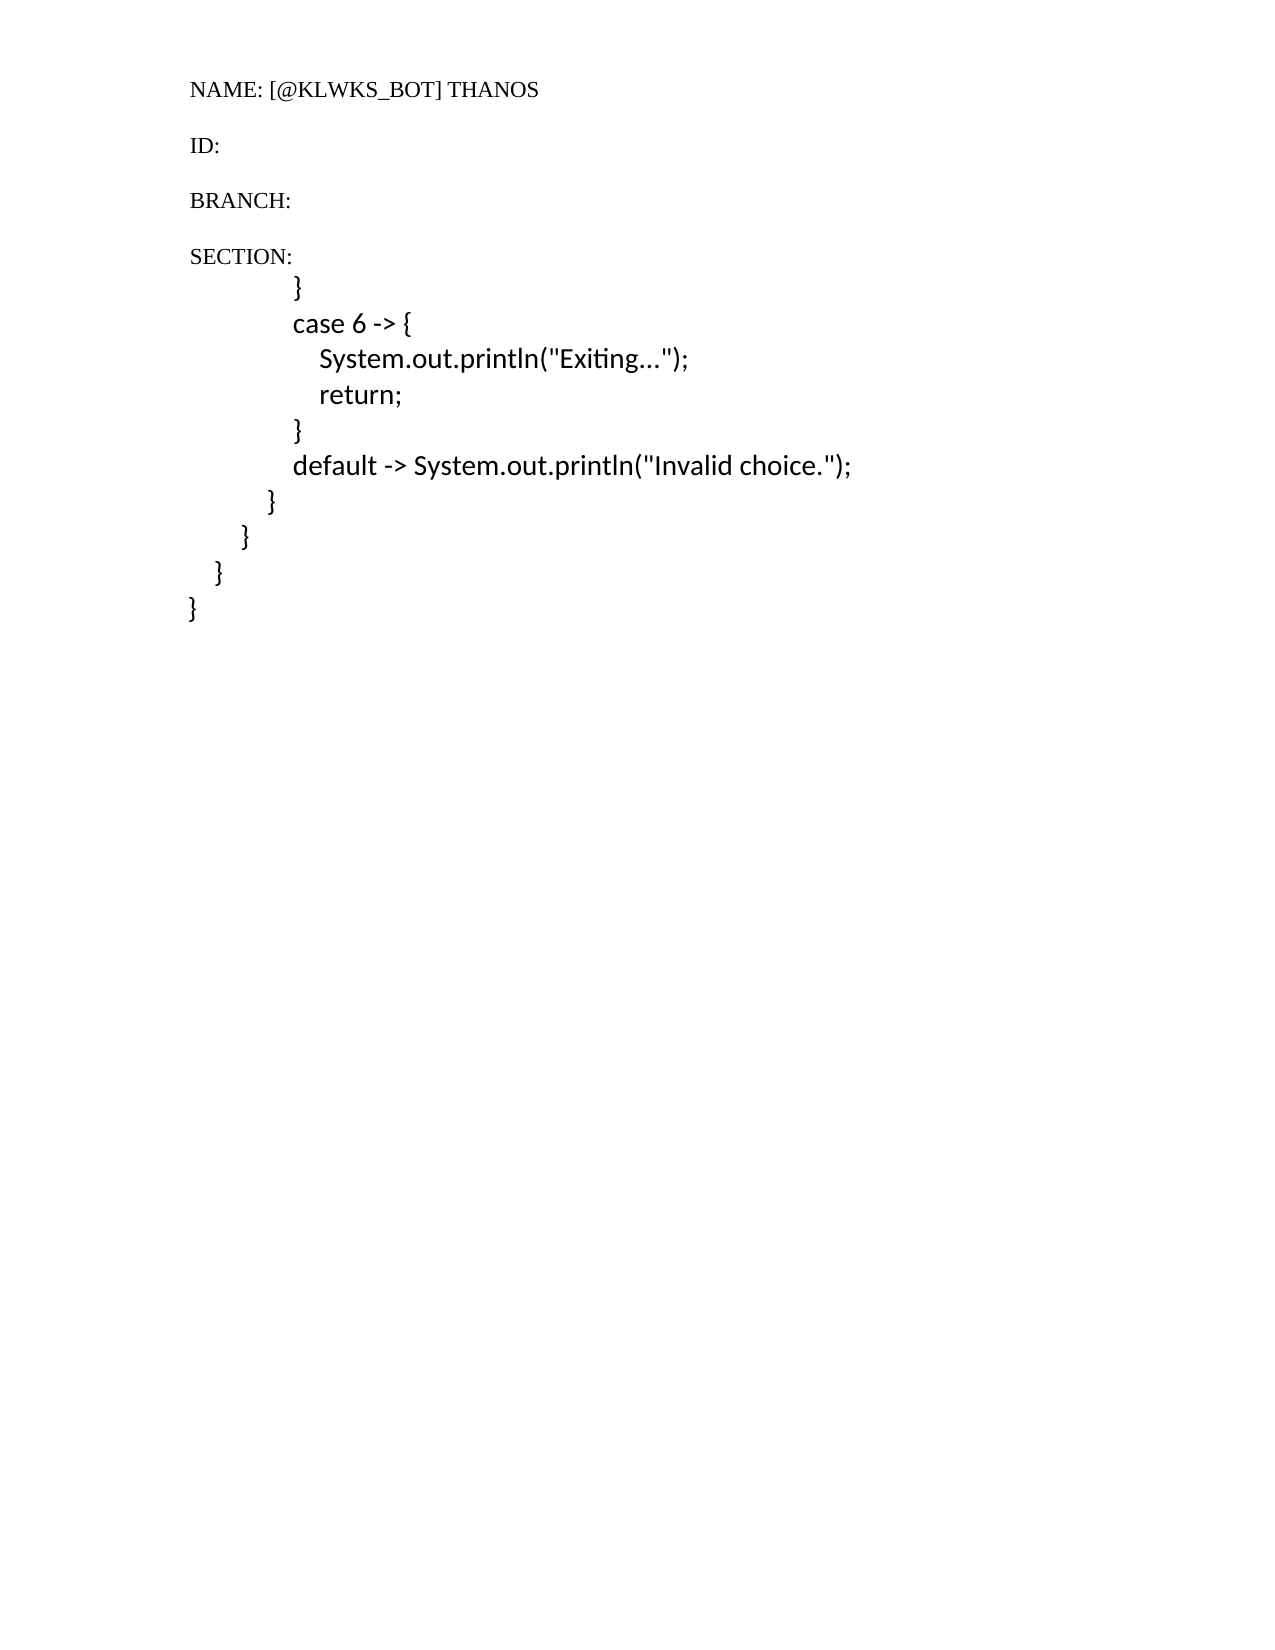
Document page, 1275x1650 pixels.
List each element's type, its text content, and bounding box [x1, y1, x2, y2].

text default -> System.out.println("Invalid choice."); [187, 447, 1087, 483]
text } [187, 554, 1087, 590]
text } [187, 412, 1087, 447]
text } [187, 483, 1087, 518]
text case 6 -> { [187, 305, 1087, 340]
text System.out.println("Exiting..."); [187, 340, 1087, 376]
text return; [187, 376, 1087, 412]
text } [187, 518, 1087, 554]
text } [187, 269, 1087, 305]
text } [187, 590, 1087, 625]
